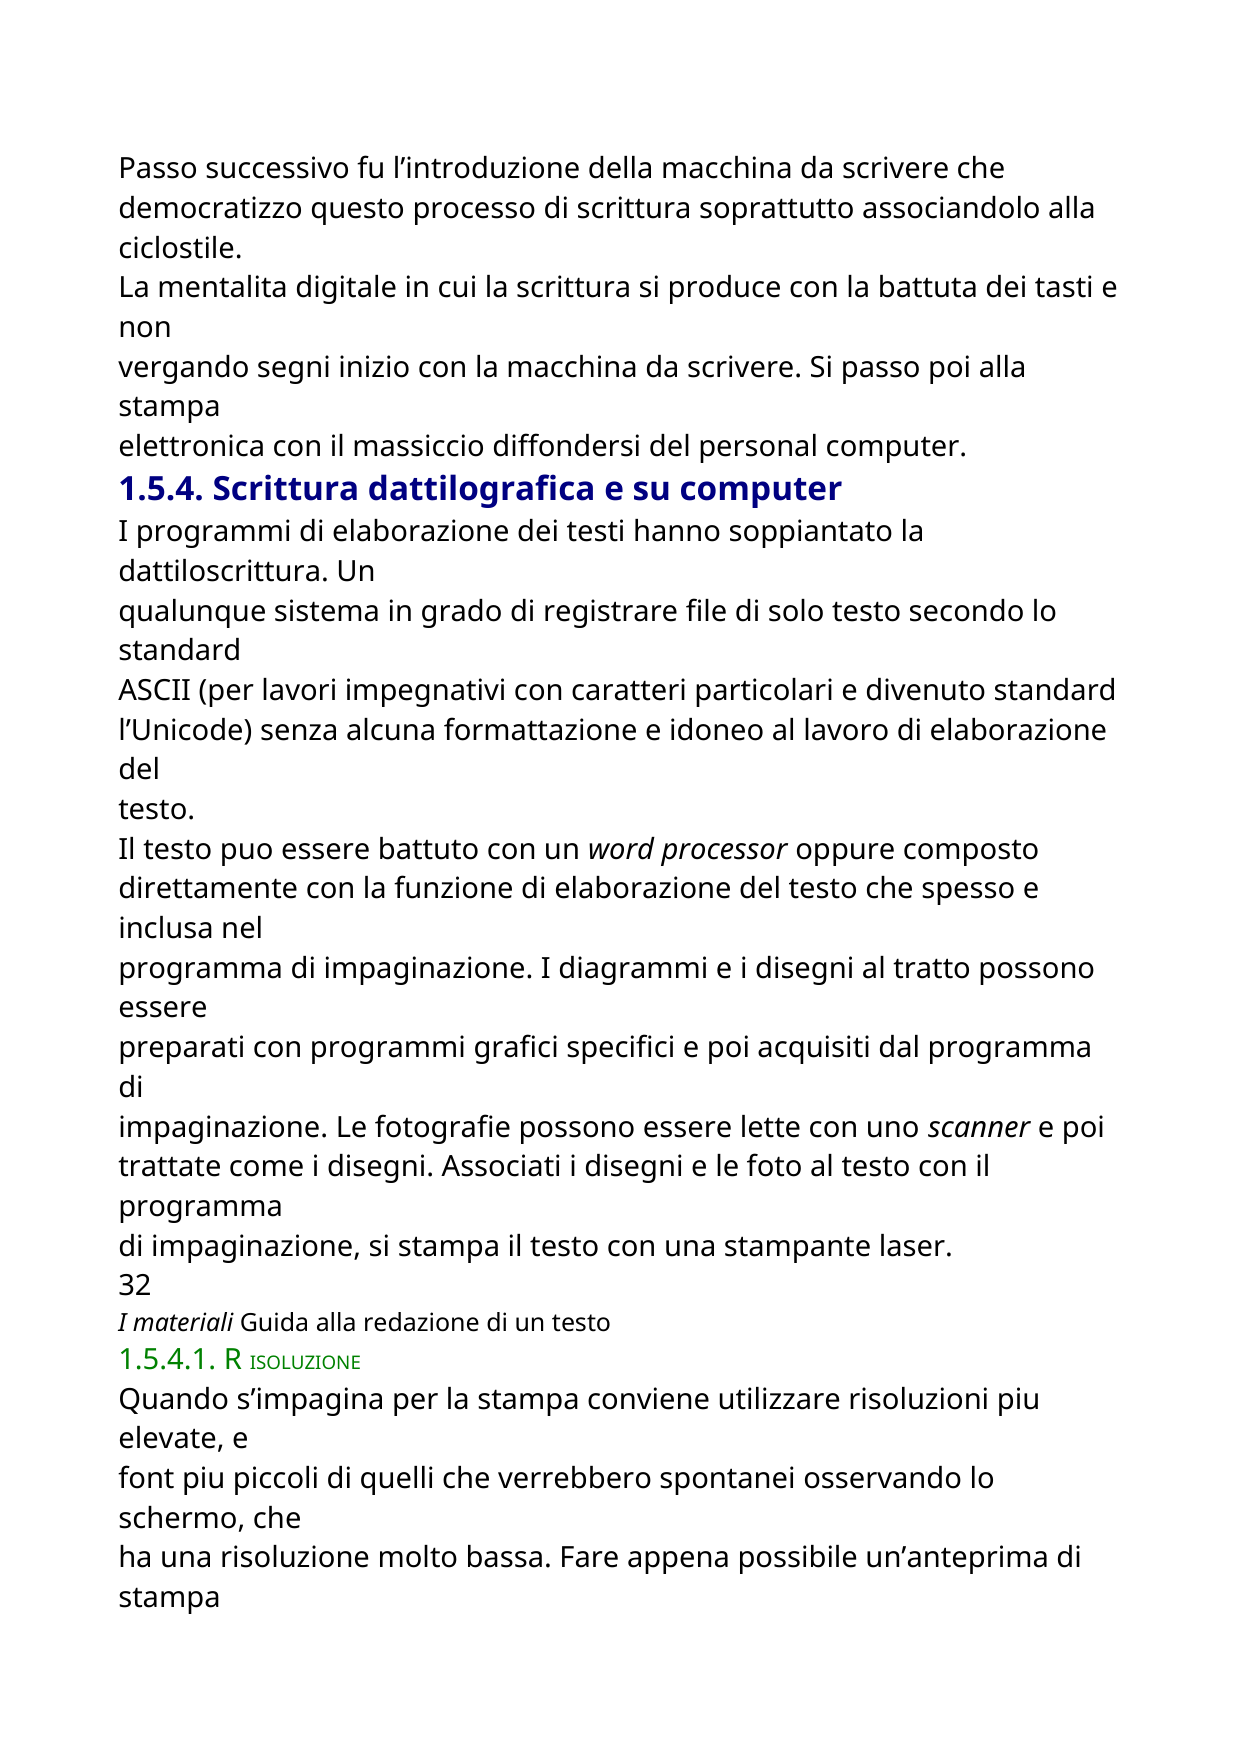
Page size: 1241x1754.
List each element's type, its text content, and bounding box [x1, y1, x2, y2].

text vergando segni inizio con la macchina da scrivere. Si passo poi alla stampa [118, 346, 1122, 425]
text qualunque sistema in grado di registrare file di solo testo secondo lo standard [118, 590, 1122, 669]
text ASCII (per lavori impegnativi con caratteri particolari e divenuto standard [118, 669, 1122, 709]
text I programmi di elaborazione dei testi hanno soppiantato la dattiloscrittura. Un [118, 511, 1122, 590]
text 1.5.4. Scrittura dattilografica e su computer [118, 465, 1122, 511]
text direttamente con la funzione di elaborazione del testo che spesso e inclusa nel [118, 868, 1122, 947]
text testo. [118, 788, 1122, 828]
text l’Unicode) senza alcuna formattazione e idoneo al lavoro di elaborazione del [118, 709, 1122, 788]
text 32 [118, 1264, 1122, 1304]
text impaginazione. Le fotografie possono essere lette con uno scanner e poi [118, 1106, 1122, 1146]
text elettronica con il massiccio diffondersi del personal computer. [118, 425, 1122, 465]
text La mentalita digitale in cui la scrittura si produce con la battuta dei tasti e non [118, 267, 1122, 346]
text 1.5.4.1. R ISOLUZIONE [118, 1338, 1122, 1378]
text preparati con programmi grafici specifici e poi acquisiti dal programma di [118, 1026, 1122, 1106]
text I materiali Guida alla redazione di un testo [118, 1304, 1122, 1338]
text Passo successivo fu l’introduzione della macchina da scrivere che [118, 148, 1122, 187]
text di impaginazione, si stampa il testo con una stampante laser. [118, 1225, 1122, 1264]
text font piu piccoli di quelli che verrebbero spontanei osservando lo schermo, che [118, 1457, 1122, 1537]
text democratizzo questo processo di scrittura soprattutto associandolo alla [118, 187, 1122, 227]
text Il testo puo essere battuto con un word processor oppure composto [118, 828, 1122, 868]
text Quando s’impagina per la stampa conviene utilizzare risoluzioni piu elevate, e [118, 1378, 1122, 1457]
text trattate come i disegni. Associati i disegni e le foto al testo con il programma [118, 1146, 1122, 1225]
text ciclostile. [118, 227, 1122, 267]
text programma di impaginazione. I diagrammi e i disegni al tratto possono essere [118, 947, 1122, 1026]
text ha una risoluzione molto bassa. Fare appena possibile un’anteprima di stampa [118, 1537, 1122, 1616]
